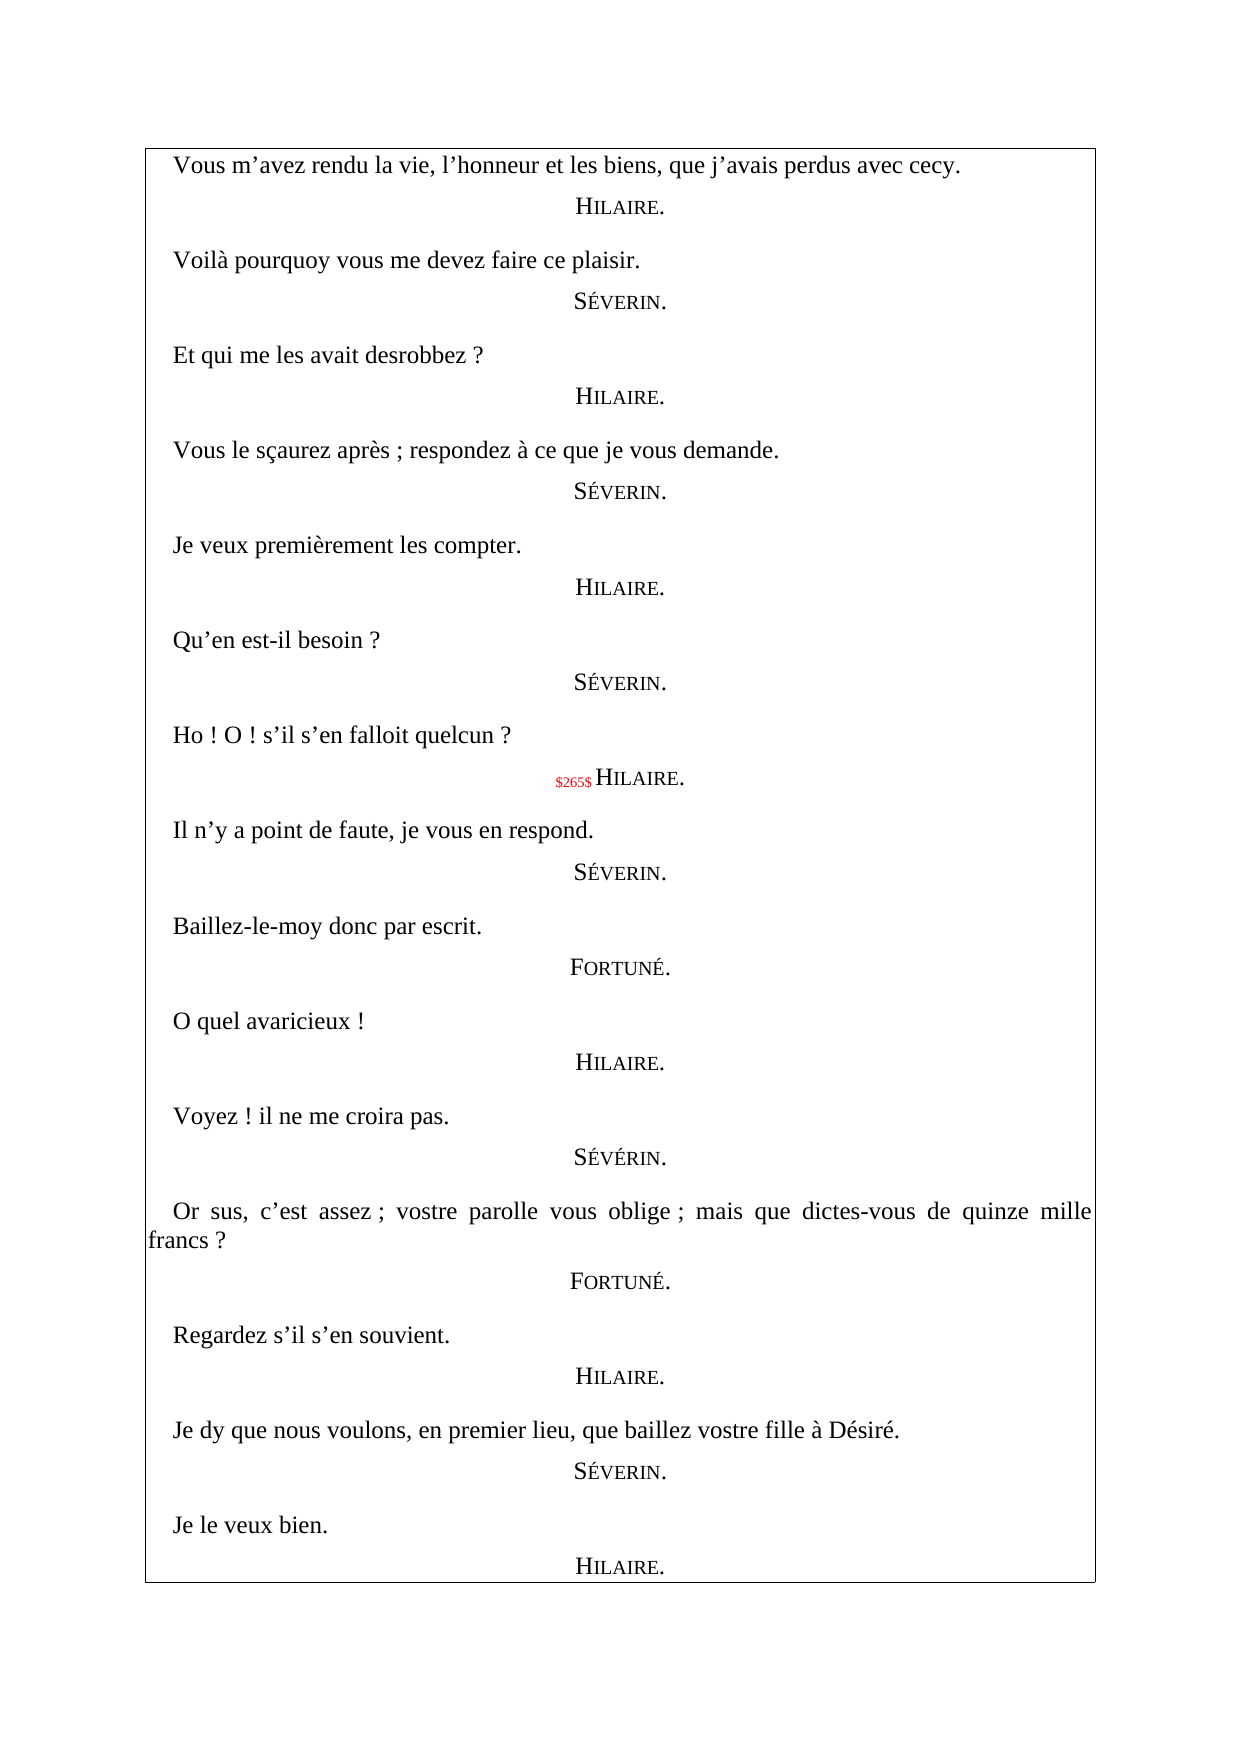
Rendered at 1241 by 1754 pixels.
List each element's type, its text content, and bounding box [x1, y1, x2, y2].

text Séverin. [146, 664, 1095, 695]
text Séverin. [146, 474, 1095, 505]
text Je dy que nous voulons, en premier lieu, que baillez vostre fille à Désiré. [146, 1413, 1095, 1444]
text Hilaire. [146, 1549, 1095, 1582]
text Sévérin. [146, 1140, 1095, 1171]
text Or sus, c’est assez ; vostre parolle vous oblige ; mais que dictes-vous de quinze mille francs ? [146, 1194, 1095, 1253]
text Baillez-le-moy donc par escrit. [146, 908, 1095, 939]
text Hilaire. [146, 569, 1095, 600]
text Fortuné. [146, 1264, 1095, 1295]
text Je le veux bien. [146, 1508, 1095, 1539]
text Hilaire. [146, 1045, 1095, 1076]
text Voyez ! il ne me croira pas. [146, 1099, 1095, 1130]
text Ho ! O ! s’il s’en falloit quelcun ? [146, 718, 1095, 749]
text Regardez s’il s’en souvient. [146, 1318, 1095, 1349]
text Qu’en est-il besoin ? [146, 623, 1095, 654]
text Hilaire. [146, 1359, 1095, 1390]
text $265$ Hilaire. [146, 759, 1095, 791]
text Et qui me les avait desrobbez ? [146, 338, 1095, 369]
text Séverin. [146, 1454, 1095, 1485]
text Vous le sçaurez après ; respondez à ce que je vous demande. [146, 433, 1095, 464]
text Hilaire. [146, 189, 1095, 220]
text Fortuné. [146, 950, 1095, 981]
text O quel avaricieux ! [146, 1003, 1095, 1034]
text Je veux premièrement les compter. [146, 528, 1095, 559]
text Hilaire. [146, 379, 1095, 410]
text Il n’y a point de faute, je vous en respond. [146, 813, 1095, 844]
text Voilà pourquoy vous me devez faire ce plaisir. [146, 243, 1095, 274]
text Séverin. [146, 284, 1095, 315]
text Vous m’avez rendu la vie, l’honneur et les biens, que j’avais perdus avec cecy. [146, 149, 1095, 179]
text Séverin. [146, 854, 1095, 886]
